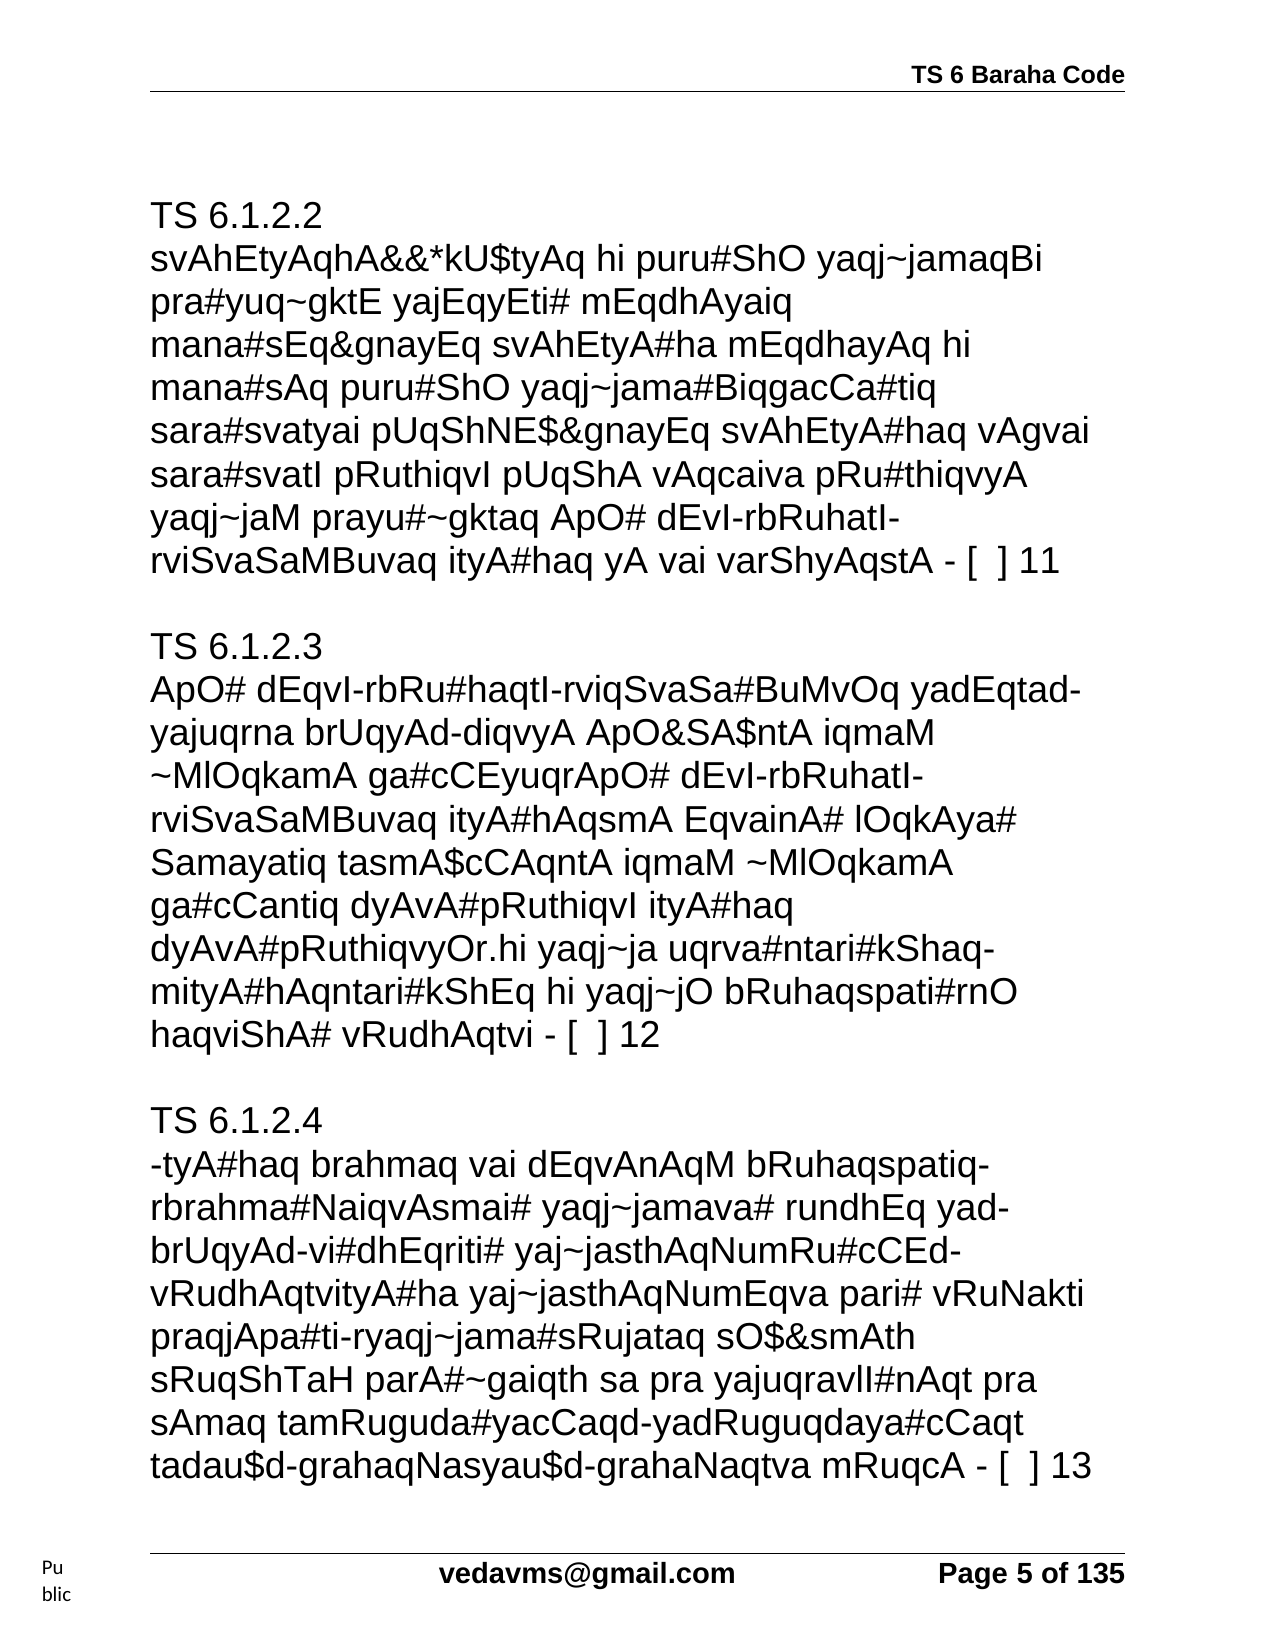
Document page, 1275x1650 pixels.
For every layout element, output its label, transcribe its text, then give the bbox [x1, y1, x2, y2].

text TS 6.1.2.4 [150, 1099, 1125, 1142]
text svAhEtyAqhA&&*kU$tyAq hi puru#ShO yaqj~jamaqBi pra#yuq~gktE yajEqyEti# mEqdhAyaiq mana#sEq&gnayEq svAhEtyA#ha mEqdhayAq hi mana#sAq puru#ShO yaqj~jama#BiqgacCa#tiq sara#svatyai pUqShNE$&gnayEq svAhEtyA#haq vAgvai sara#svatI pRuthiqvI pUqShA vAqcaiva pRu#thiqvyA yaqj~jaM prayu#~gktaq ApO# dEvI-rbRuhatI-rviSvaSaMBuvaq ityA#haq yA vai varShyAqstA - [ ] 11 [150, 236, 1125, 581]
text TS 6.1.2.2 [150, 193, 1125, 236]
text ApO# dEqvI-rbRu#haqtI-rviqSvaSa#BuMvOq yadEqtad-yajuqrna brUqyAd-diqvyA ApO&SA$ntA iqmaM ~MlOqkamA ga#cCEyuqrApO# dEvI-rbRuhatI-rviSvaSaMBuvaq ityA#hAqsmA EqvainA# lOqkAya# Samayatiq tasmA$cCAqntA iqmaM ~MlOqkamA ga#cCantiq dyAvA#pRuthiqvI ityA#haq dyAvA#pRuthiqvyOr.hi yaqj~ja uqrva#ntari#kShaq-mityA#hAqntari#kShEq hi yaqj~jO bRuhaqspati#rnO haqviShA# vRudhAqtvi - [ ] 12 [150, 667, 1125, 1056]
text -tyA#haq brahmaq vai dEqvAnAqM bRuhaqspatiq-rbrahma#NaiqvAsmai# yaqj~jamava# rundhEq yad- brUqyAd-vi#dhEqriti# yaj~jasthAqNumRu#cCEd-vRudhAqtvityA#ha yaj~jasthAqNumEqva pari# vRuNakti praqjApa#ti-ryaqj~jama#sRujataq sO$&smAth sRuqShTaH parA#~gaiqth sa pra yajuqravlI#nAqt pra sAmaq tamRuguda#yacCaqd-yadRuguqdaya#cCaqt [150, 1142, 1125, 1444]
text tadau$d-grahaqNasyau$d-grahaNaqtva mRuqcA - [ ] 13 [150, 1444, 1125, 1487]
text TS 6.1.2.3 [150, 624, 1125, 667]
